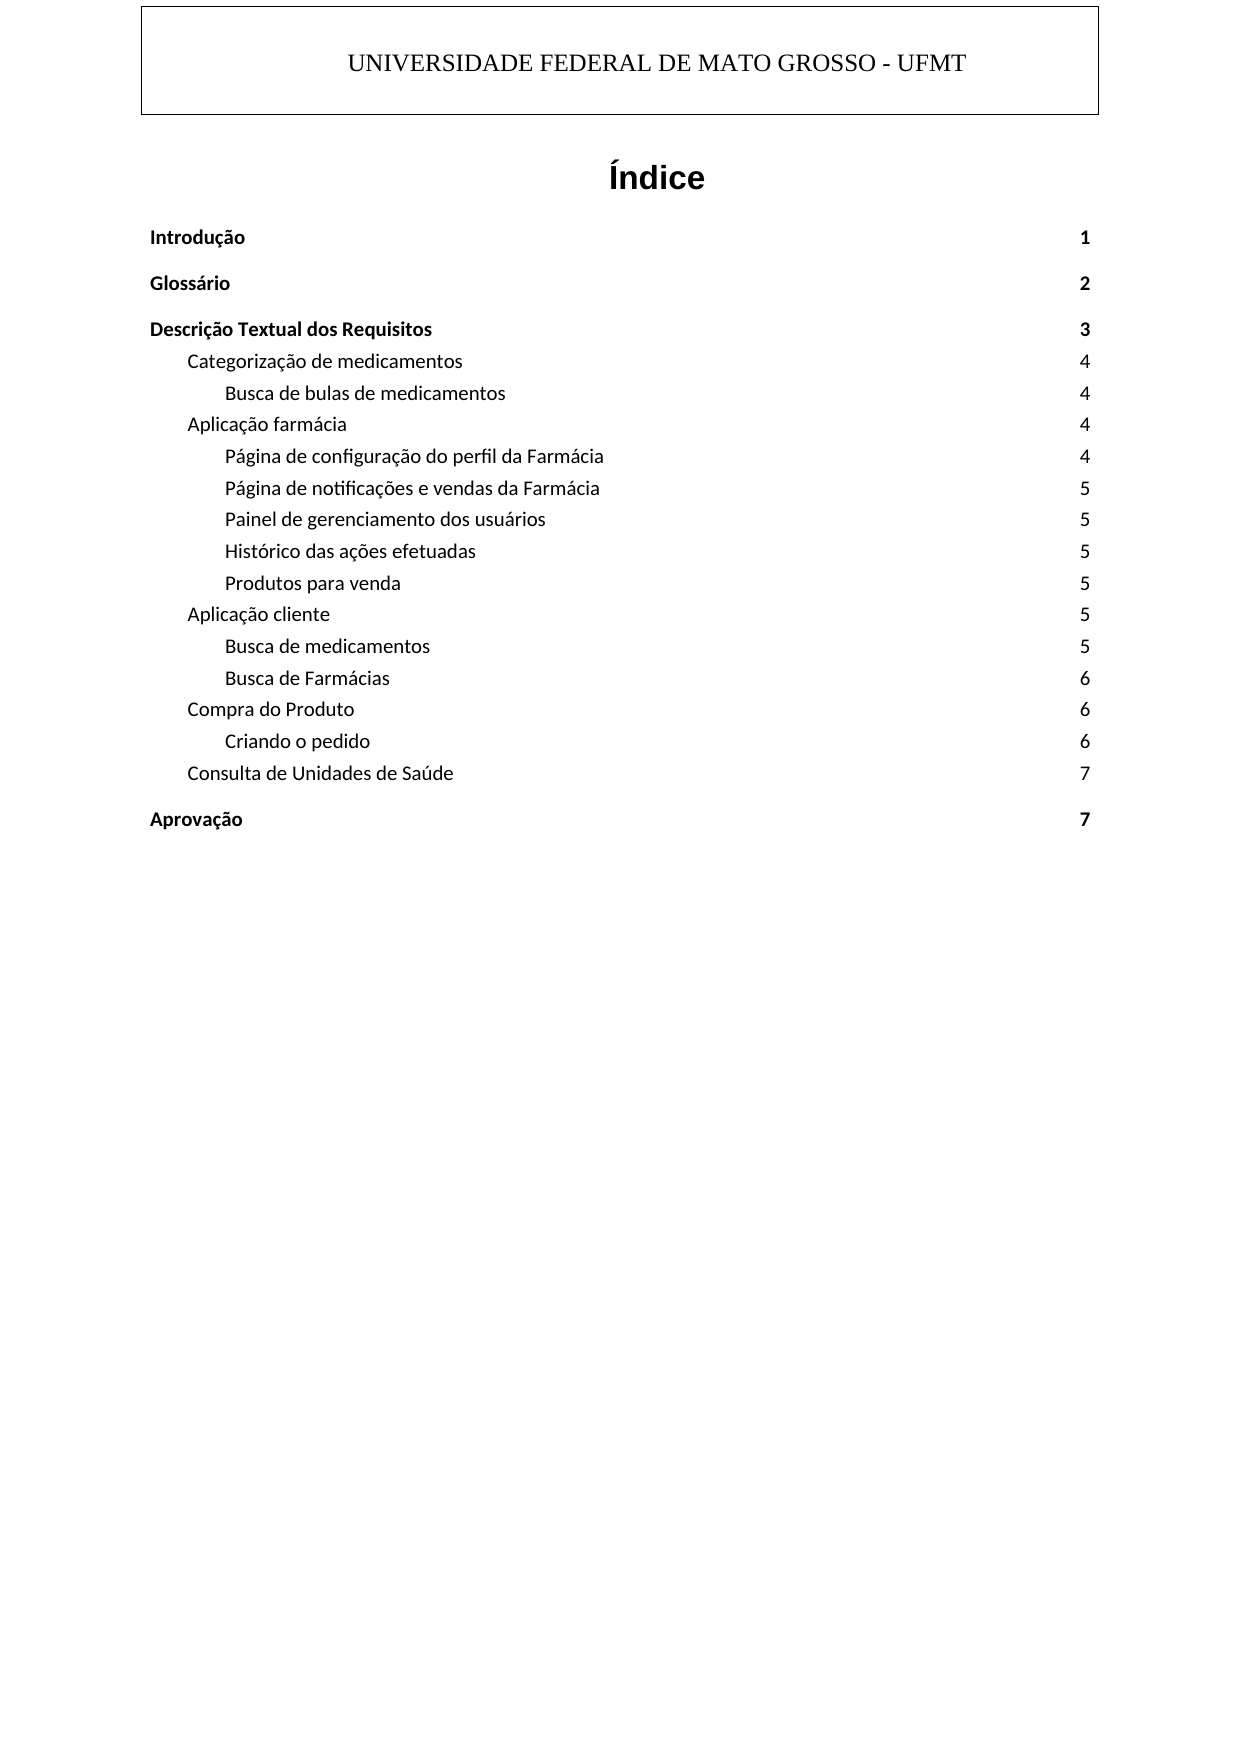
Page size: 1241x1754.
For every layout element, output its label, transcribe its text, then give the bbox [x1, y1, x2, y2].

text Índice [224, 158, 1090, 197]
